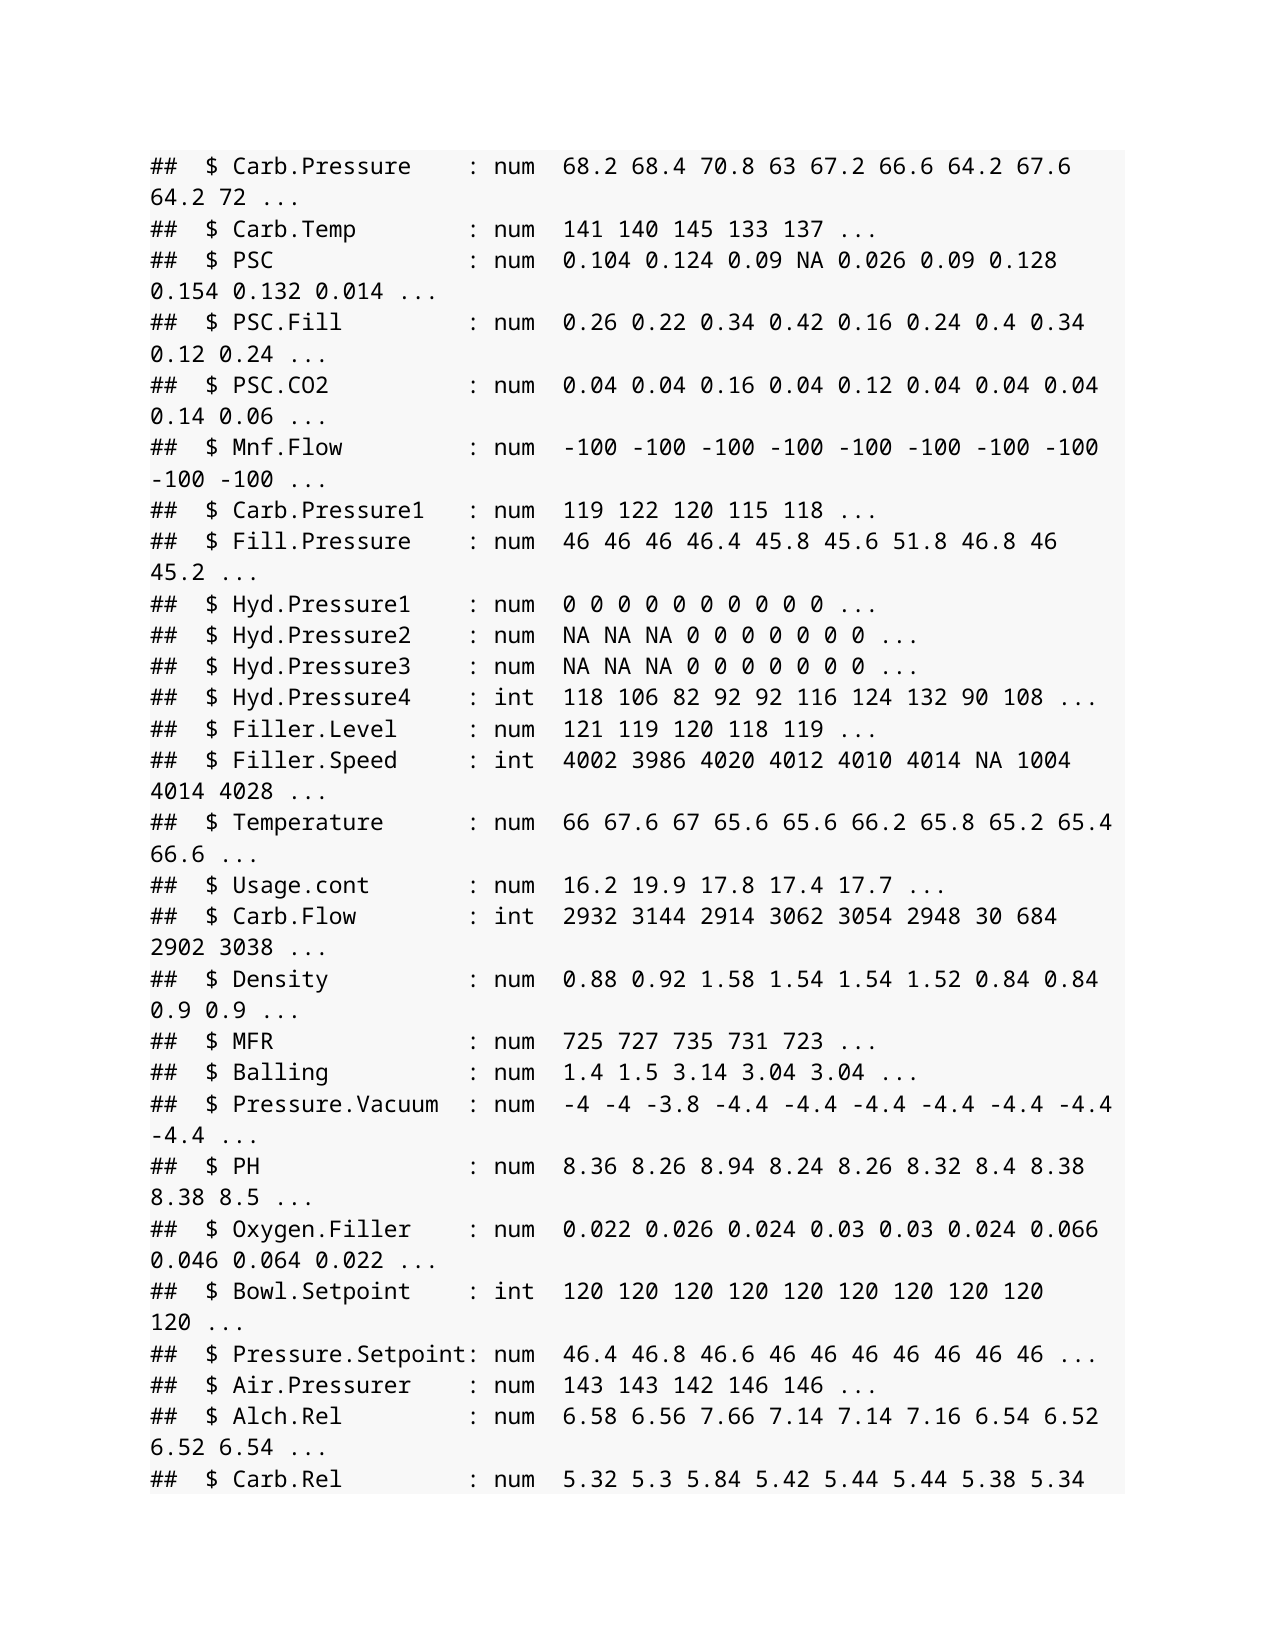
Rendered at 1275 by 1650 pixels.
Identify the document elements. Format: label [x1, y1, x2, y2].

text [150, 150, 1125, 1494]
